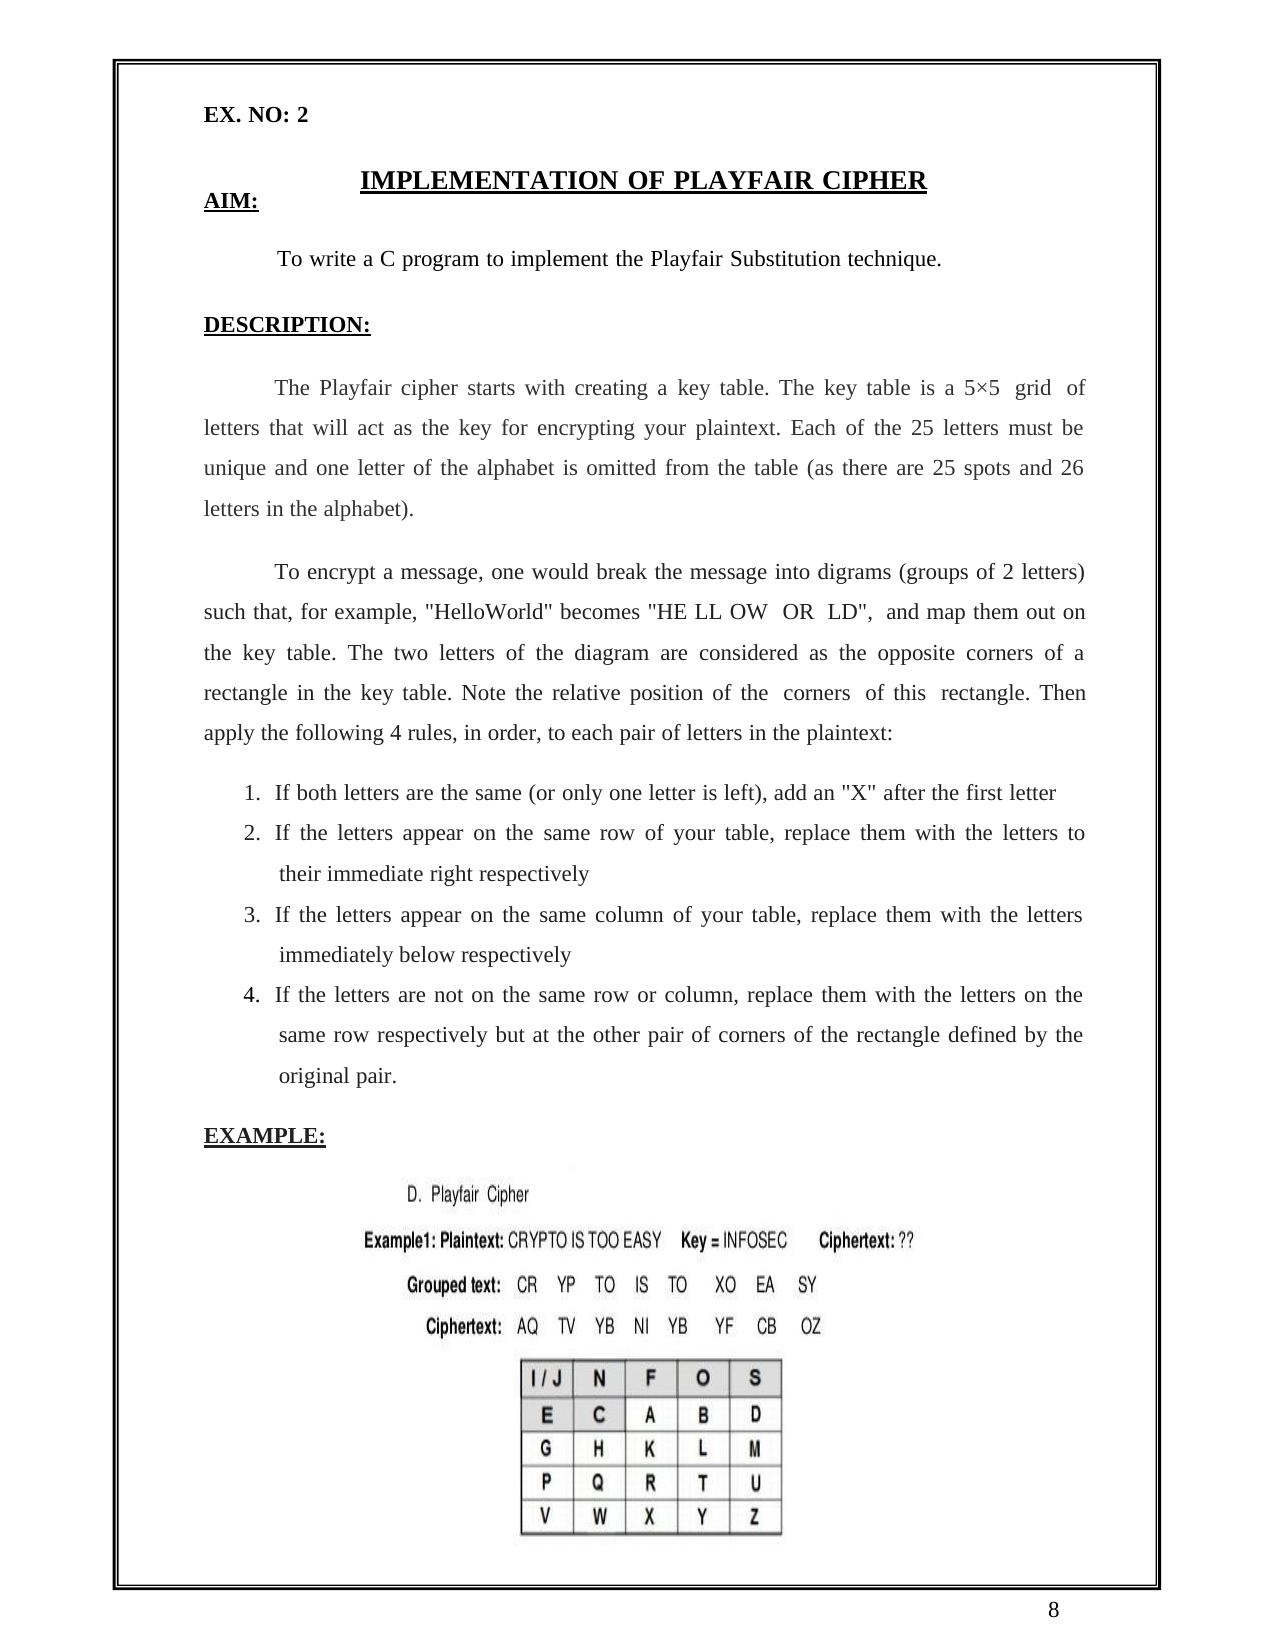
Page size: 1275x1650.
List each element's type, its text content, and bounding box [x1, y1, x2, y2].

text EX. NO: 2 [204, 101, 313, 127]
list If the letters are not on the same row or column, replace them with the letters on the same row respectively but at the other pair of corners of the rectangle defined by the original pair. [243, 981, 1085, 1088]
text The Playfair cipher starts with creating a key table. The key table is a 5×5 grid of letters that will act as the key for encrypting your plaintext. Each of the 25 letters must be unique and one letter of the alphabet is omitted from the table (as there are 25 spots and 26 letters in the alphabet). [204, 374, 1086, 521]
text DESCRIPTION: [204, 311, 1098, 337]
text AIM: [204, 187, 313, 213]
list If the letters appear on the same row of your table, replace them with the letters to their immediate right respectively [244, 819, 1087, 886]
subtitle IMPLEMENTATION OF PLAYFAIR CIPHER [360, 164, 1098, 196]
picture [361, 1165, 921, 1546]
text EXAMPLE: [204, 1122, 1098, 1149]
text To write a C program to implement the Playfair Substitution technique. [277, 246, 1098, 272]
list If the letters appear on the same column of your table, replace them with the letters immediately below respectively [244, 901, 1085, 967]
text To encrypt a message, one would break the message into digrams (groups of 2 letters) such that, for example, "HelloWorld" becomes "HE LL OW OR LD", and map them out on the key table. The two letters of the diagram are considered as the opposite corners of a rectangle in the key table. Note the relative position of the corners of this rectangle. Then apply the following 4 rules, in order, to each pair of letters in the plaintext: [204, 558, 1086, 746]
list If both letters are the same (or only one letter is left), add an "X" after the first letter [244, 779, 1098, 805]
